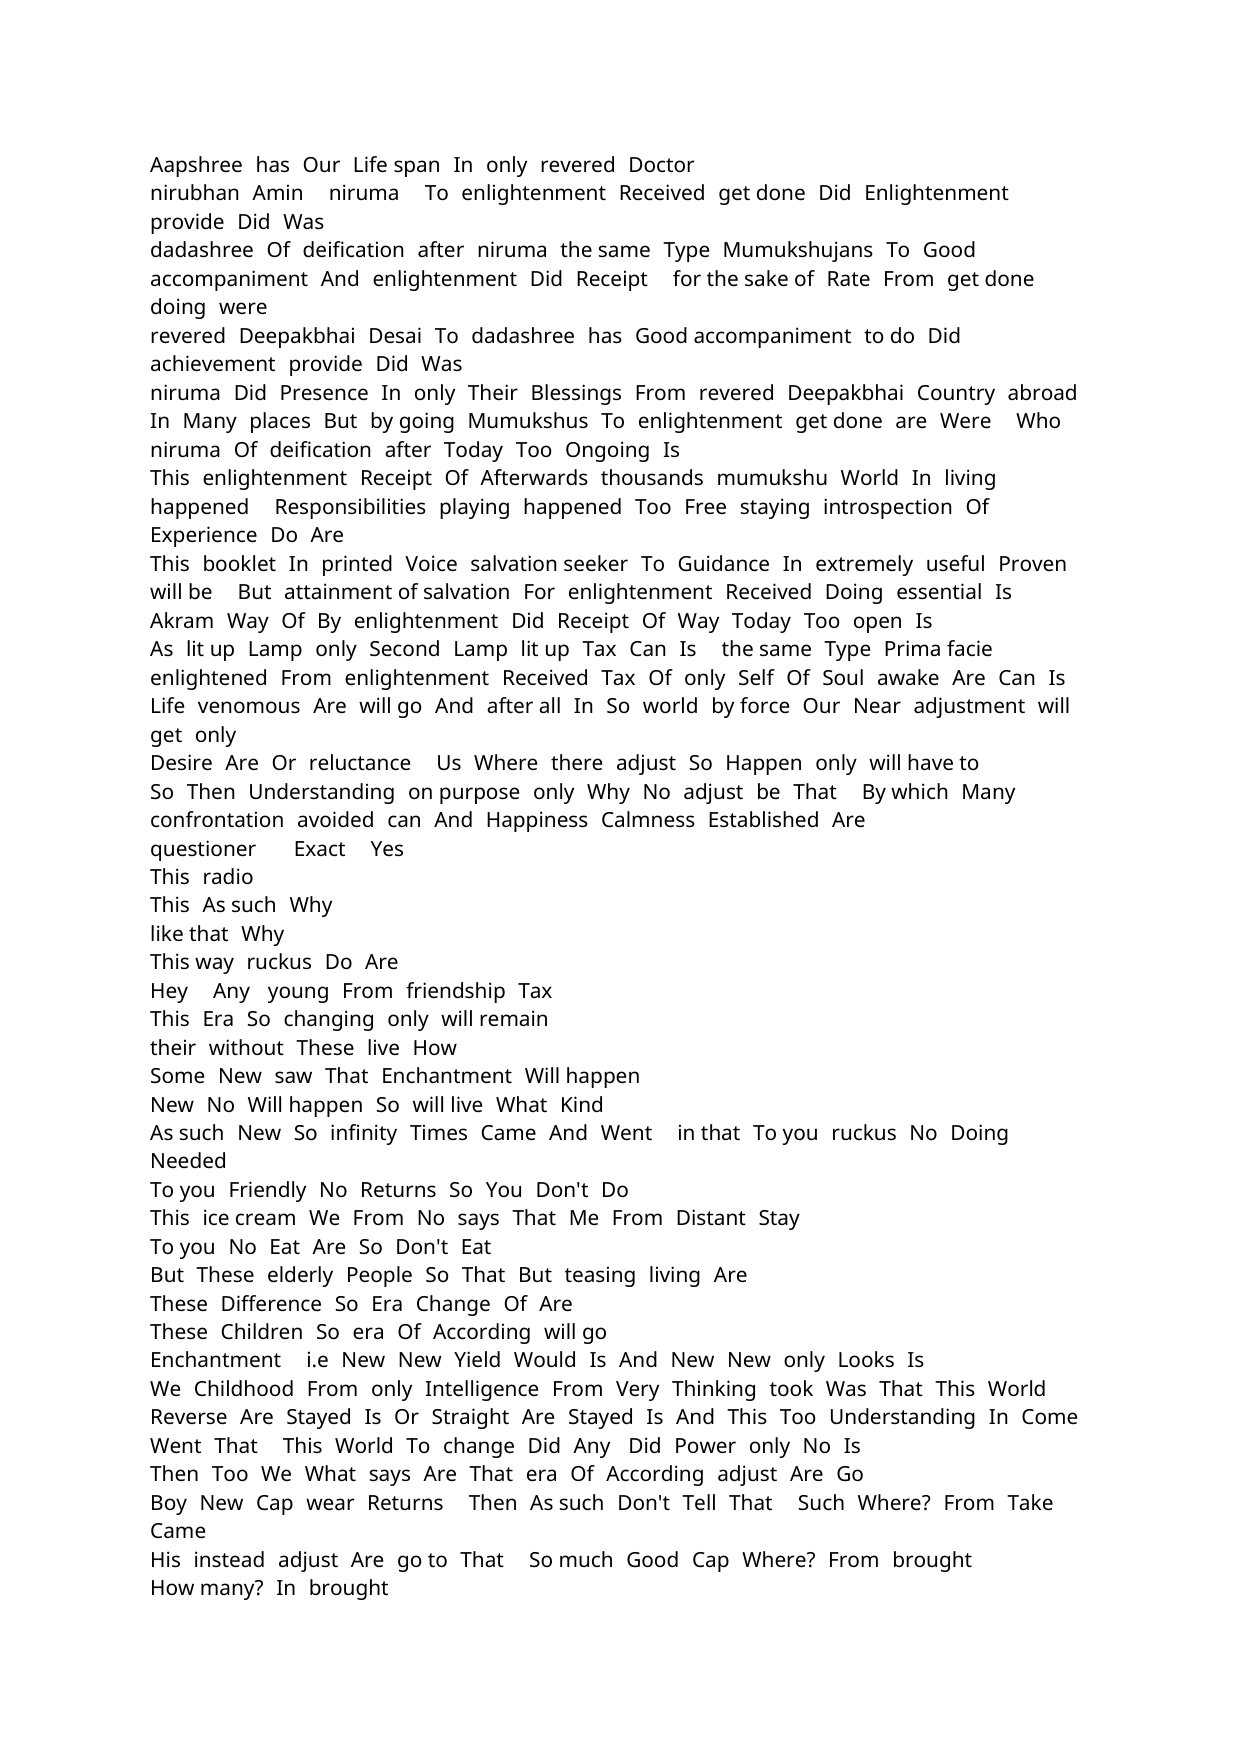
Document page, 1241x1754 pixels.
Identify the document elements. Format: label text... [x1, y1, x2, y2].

text This ice cream We From No says That Me From Distant Stay [150, 1203, 1090, 1232]
text As lit up Lamp only Second Lamp lit up Tax Can Is the same Type Prima facie enlightened From enlightenment Received Tax Of only Self Of Soul awake Are Can Is [150, 634, 1090, 691]
text As such New So infinity Times Came And Went in that To you ruckus No Doing Needed [150, 1118, 1090, 1175]
text questioner Exact Yes [150, 834, 1090, 862]
text Akram Way Of By enlightenment Did Receipt Of Way Today Too open Is [150, 606, 1090, 634]
text Enchantment i.e New New Yield Would Is And New New only Looks Is [150, 1346, 1090, 1374]
text Then Too We What says Are That era Of According adjust Are Go [150, 1459, 1090, 1488]
text This radio [150, 862, 1090, 891]
text like that Why [150, 919, 1090, 947]
text But These elderly People So That But teasing living Are [150, 1260, 1090, 1289]
text How many? In brought [150, 1573, 1090, 1602]
text New No Will happen So will live What Kind [150, 1090, 1090, 1118]
text Life venomous Are will go And after all In So world by force Our Near adjustment will get only [150, 691, 1090, 748]
text This enlightenment Receipt Of Afterwards thousands mumukshu World In living happened Responsibilities playing happened Too Free staying introspection Of Experience Do Are [150, 463, 1090, 549]
text Boy New Cap wear Returns Then As such Don't Tell That Such Where? From Take Came [150, 1488, 1090, 1545]
text To you No Eat Are So Don't Eat [150, 1232, 1090, 1260]
text revered Deepakbhai Desai To dadashree has Good accompaniment to do Did achievement provide Did Was [150, 321, 1090, 378]
text We Childhood From only Intelligence From Very Thinking took Was That This World Reverse Are Stayed Is Or Straight Are Stayed Is And This Too Understanding In Come Went That This World To change Did Any Did Power only No Is [150, 1374, 1090, 1459]
text These Children So era Of According will go [150, 1317, 1090, 1346]
text This Era So changing only will remain [150, 1004, 1090, 1033]
text dadashree Of deification after niruma the same Type Mumukshujans To Good accompaniment And enlightenment Did Receipt for the sake of Rate From get done doing were [150, 235, 1090, 321]
text Desire Are Or reluctance Us Where there adjust So Happen only will have to [150, 748, 1090, 777]
text This As such Why [150, 891, 1090, 919]
text Hey Any young From friendship Tax [150, 976, 1090, 1004]
text Aapshree has Our Life span In only revered Doctor [150, 150, 1090, 178]
text His instead adjust Are go to That So much Good Cap Where? From brought [150, 1545, 1090, 1573]
text nirubhan Amin niruma To enlightenment Received get done Did Enlightenment provide Did Was [150, 178, 1090, 235]
text their without These live How [150, 1033, 1090, 1061]
text This way ruckus Do Are [150, 947, 1090, 976]
text niruma Did Presence In only Their Blessings From revered Deepakbhai Country abroad In Many places But by going Mumukshus To enlightenment get done are Were Who niruma Of deification after Today Too Ongoing Is [150, 378, 1090, 463]
text So Then Understanding on purpose only Why No adjust be That By which Many confrontation avoided can And Happiness Calmness Established Are [150, 777, 1090, 834]
text These Difference So Era Change Of Are [150, 1289, 1090, 1317]
text This booklet In printed Voice salvation seeker To Guidance In extremely useful Proven will be But attainment of salvation For enlightenment Received Doing essential Is [150, 549, 1090, 606]
text To you Friendly No Returns So You Don't Do [150, 1175, 1090, 1203]
text Some New saw That Enchantment Will happen [150, 1061, 1090, 1090]
